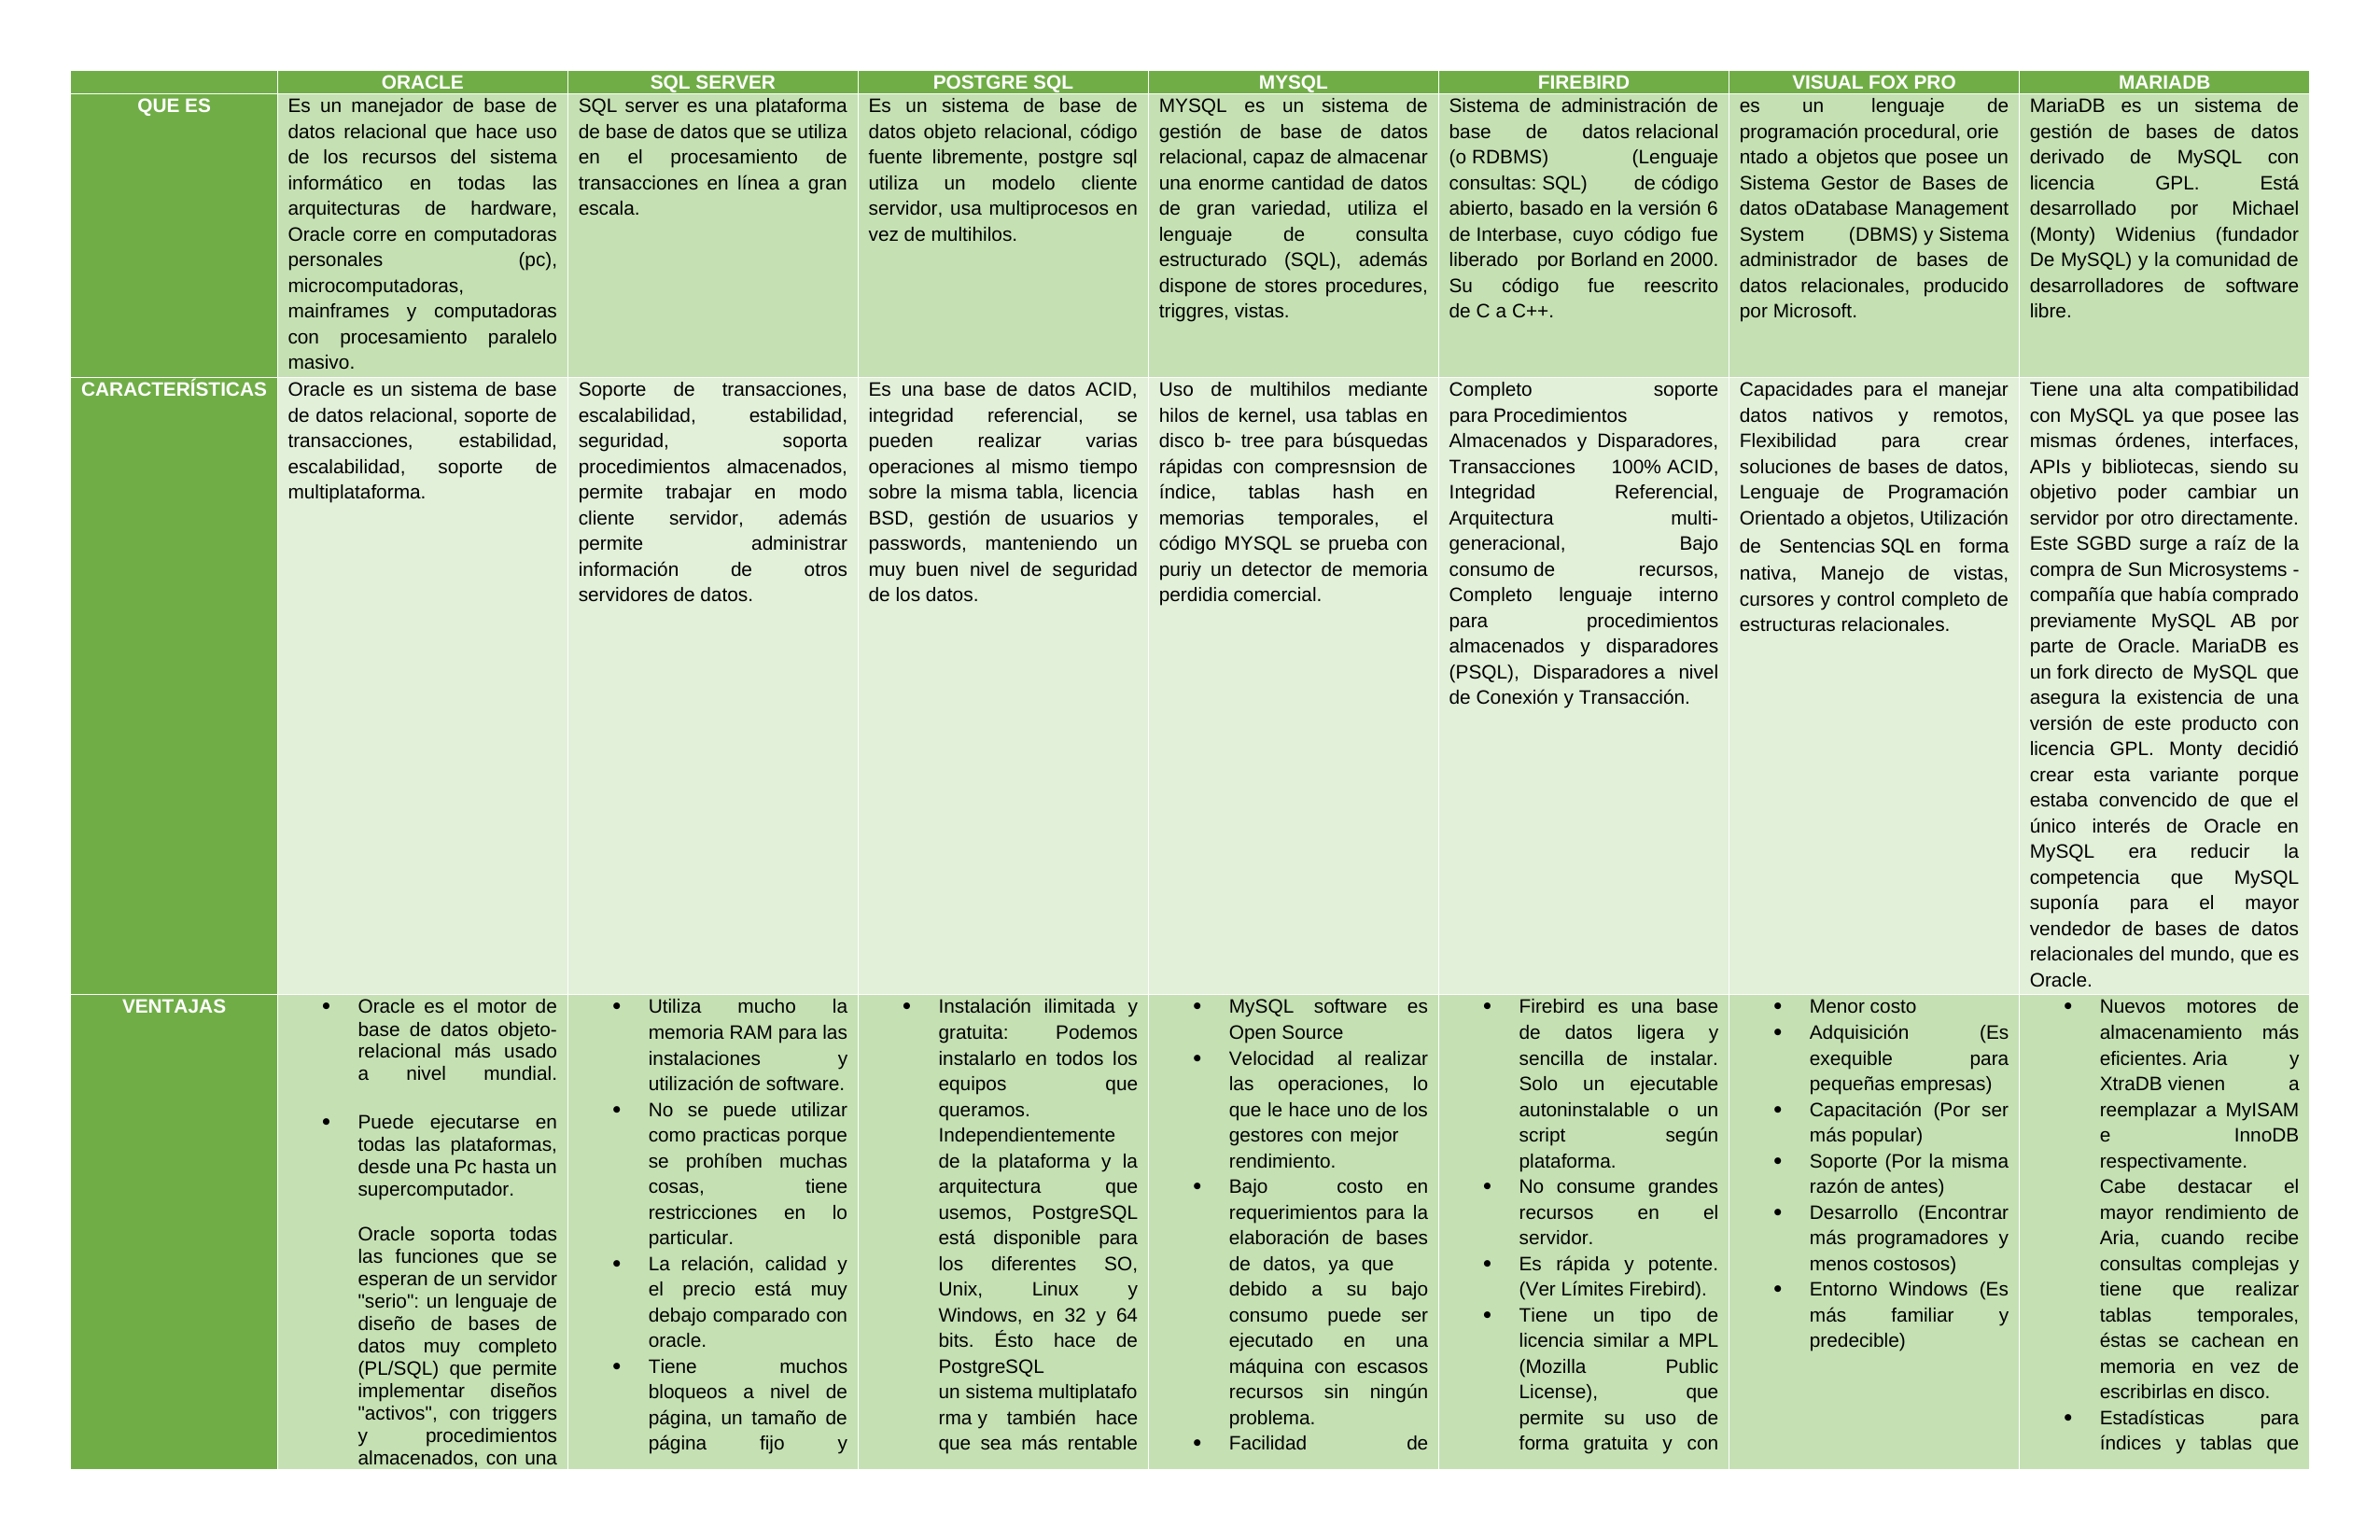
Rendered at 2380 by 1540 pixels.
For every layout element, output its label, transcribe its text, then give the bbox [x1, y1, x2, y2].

table_cell MariaDB es un sistema de gestión de bases de datos derivado de MySQL con licencia GPL. Está desarrollado por Michael (Monty) Widenius (fundador De MySQL) y la comunidad de desarrolladores de software libre. [2020, 94, 2309, 377]
table_cell Es una base de datos ACID, integridad referencial, se pueden realizar varias operaciones al mismo tiempo sobre la misma tabla, licencia BSD, gestión de usuarios y passwords, manteniendo un muy buen nivel de seguridad de los datos. [859, 378, 1148, 994]
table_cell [2020, 995, 2309, 1469]
table_cell Capacidades para el manejar datos nativos y remotos, Flexibilidad para crear soluciones de bases de datos, Lenguaje de Programación Orientado a objetos, Utilización de Sentencias SQL en forma nativa, Manejo de vistas, cursores y control completo de estructuras relacionales. [1729, 378, 2019, 994]
table_cell Es un manejador de base de datos relacional que hace uso de los recursos del sistema informático en todas las arquitecturas de hardware, Oracle corre en computadoras personales (pc), microcomputadoras, mainframes y computadoras con procesamiento paralelo masivo. [278, 94, 567, 377]
table_header ORACLE [278, 71, 567, 93]
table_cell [1149, 995, 1438, 1469]
table_cell Uso de multihilos mediante hilos de kernel, usa tablas en disco b- tree para búsquedas rápidas con compresnsion de índice, tablas hash en memorias temporales, el código MYSQL se prueba con puriy un detector de memoria perdidia comercial. [1149, 378, 1438, 994]
table_header VISUAL FOX PRO [1729, 71, 2019, 93]
table_cell es un lenguaje de programación procedural, orientado a objetos que posee un Sistema Gestor de Bases de datos oDatabase Management System (DBMS) y Sistema administrador de bases de datos relacionales, producido por Microsoft. [1729, 94, 2019, 377]
table_cell Tiene una alta compatibilidad con MySQL ya que posee las mismas órdenes, interfaces, APIs y bibliotecas, siendo su objetivo poder cambiar un servidor por otro directamente. Este SGBD surge a raíz de la compra de Sun Microsystems -compañía que había comprado previamente MySQL AB por parte de Oracle. MariaDB es un fork directo de MySQL que asegura la existencia de una versión de este producto con licencia GPL. Monty decidió crear esta variante porque estaba convencido de que el único interés de Oracle en MySQL era reducir la competencia que MySQL suponía para el mayor vendedor de bases de datos relacionales del mundo, que es Oracle. [2020, 378, 2309, 994]
table_cell CARACTERÍSTICAS [71, 378, 277, 994]
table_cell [278, 995, 567, 1469]
table_cell SQL server es una plataforma de base de datos que se utiliza en el procesamiento de transacciones en línea a gran escala. [568, 94, 858, 377]
table_cell VENTAJAS [71, 995, 277, 1469]
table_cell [568, 995, 858, 1469]
table_cell Es un sistema de base de datos objeto relacional, código fuente libremente, postgre sql utiliza un modelo cliente servidor, usa multiprocesos en vez de multihilos. [859, 94, 1148, 377]
table_header FIREBIRD [1439, 71, 1729, 93]
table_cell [1729, 995, 2019, 1469]
table_header MYSQL [1149, 71, 1438, 93]
table_cell Oracle es un sistema de base de datos relacional, soporte de transacciones, estabilidad, escalabilidad, soporte de multiplataforma. [278, 378, 567, 994]
table_header [71, 71, 277, 93]
table_header MARIADB [2020, 71, 2309, 93]
table_cell MYSQL es un sistema de gestión de base de datos relacional, capaz de almacenar una enorme cantidad de datos de gran variedad, utiliza el lenguaje de consulta estructurado (SQL), además dispone de stores procedures, triggres, vistas. [1149, 94, 1438, 377]
table_cell Sistema de administración de base de datos relacional (o RDBMS) (Lenguaje consultas: SQL) de código abierto, basado en la versión 6 de Interbase, cuyo código fue liberado por Borland en 2000. Su código fue reescrito de C a C++. [1439, 94, 1729, 377]
table_header POSTGRE SQL [859, 71, 1148, 93]
table_cell Completo soporte para Procedimientos Almacenados y Disparadores, Transacciones 100% ACID, Integridad Referencial, Arquitectura multi-generacional, Bajo consumo de recursos, Completo lenguaje interno para procedimientos almacenados y disparadores (PSQL), Disparadores a nivel de Conexión y Transacción. [1439, 378, 1729, 994]
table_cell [1439, 995, 1729, 1469]
table_cell Soporte de transacciones, escalabilidad, estabilidad, seguridad, soporta procedimientos almacenados, permite trabajar en modo cliente servidor, además permite administrar información de otros servidores de datos. [568, 378, 858, 994]
table_header SQL SERVER [568, 71, 858, 93]
table_cell QUE ES [71, 94, 277, 377]
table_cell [859, 995, 1148, 1469]
